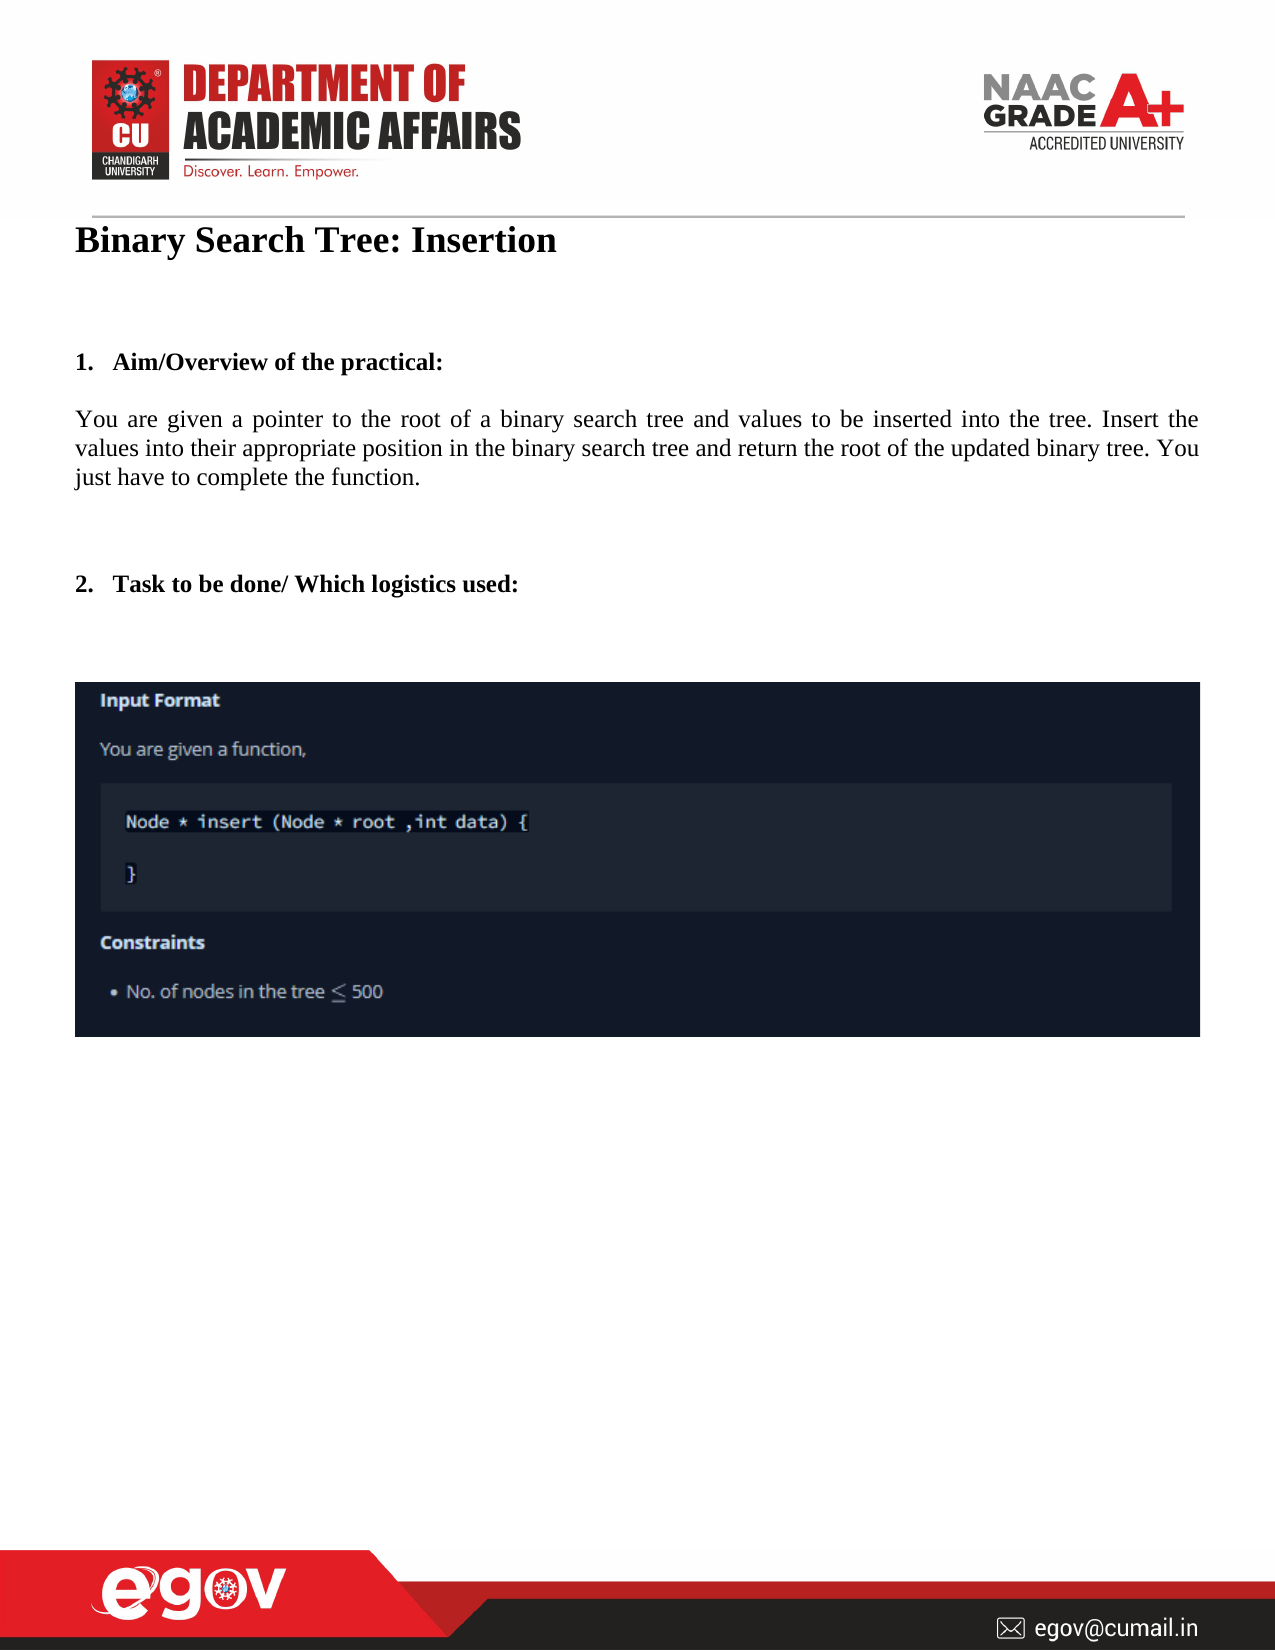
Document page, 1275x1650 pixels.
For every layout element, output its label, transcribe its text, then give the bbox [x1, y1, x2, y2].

text Binary Search Tree: Insertion [75, 217, 1200, 261]
picture [75, 682, 1200, 1037]
picture [0, 0, 1275, 218]
picture [0, 1549, 1275, 1650]
list Aim/Overview of the practical: [75, 347, 1200, 376]
text You are given a pointer to the root of a binary search tree and values to be inserted into the tree. Insert the values into their appropriate position in the binary search tree and return the root of the updated binary tree. You just have to complete the function. [75, 404, 1200, 491]
list Task to be done/ Which logistics used: [75, 569, 1200, 598]
